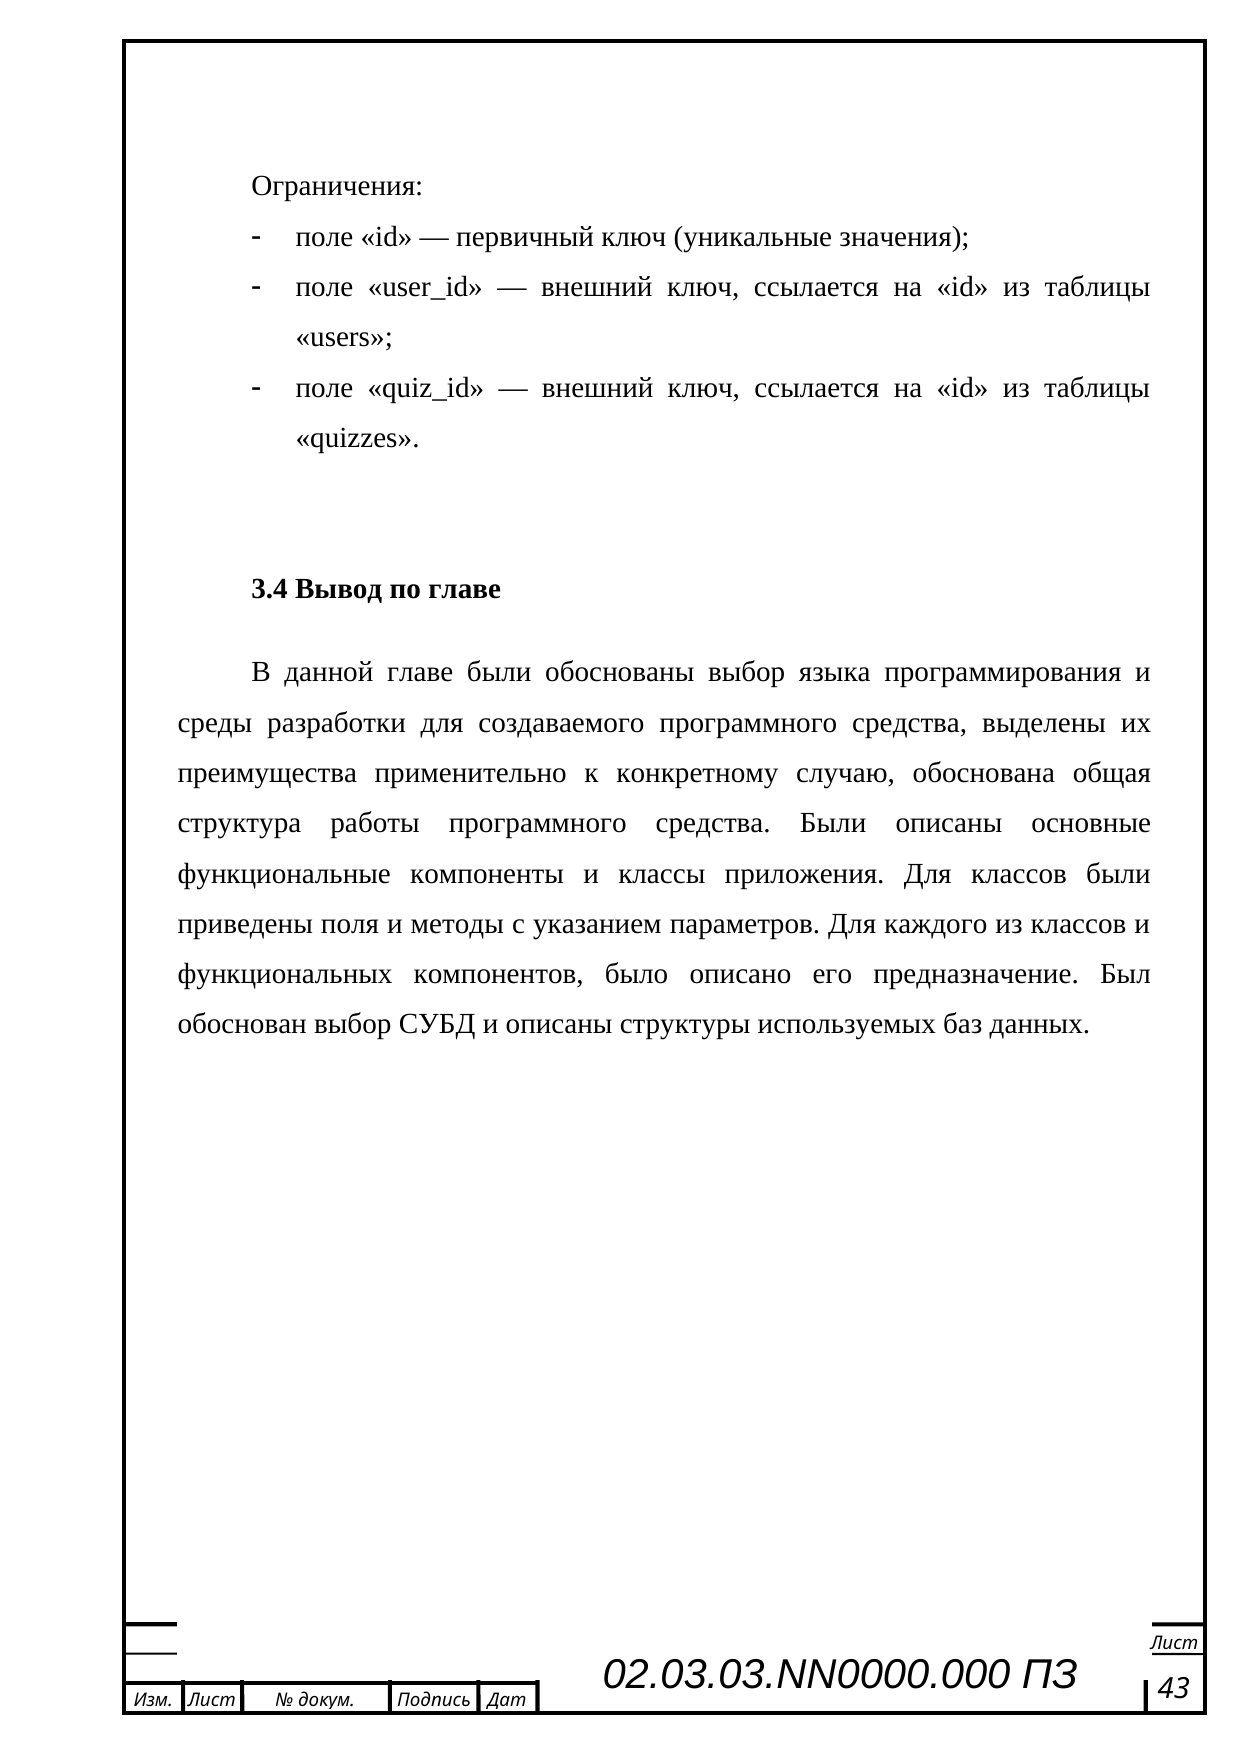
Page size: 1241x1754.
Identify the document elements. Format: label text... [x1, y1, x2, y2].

list поле «id» — первичный ключ (уникальные значения); [251, 219, 1152, 252]
list поле «user_id» — внешний ключ, ссылается на «id» из таблицы «users»; [251, 269, 1152, 353]
text В данной главе были обоснованы выбор языка программирования и среды разработки для создаваемого программного средства, выделены их преимущества применительно к конкретному случаю, обоснована общая структура работы программного средства. Были описаны основные функциональные компоненты и классы приложения. Для классов были приведены поля и методы с указанием параметров. Для каждого из классов и функциональных компонентов, было описано его предназначение. Был обоснован выбор СУБД и описаны структуры используемых баз данных. [177, 654, 1152, 1040]
text Ограничения: [177, 168, 1152, 202]
subtitle 3.4 Вывод по главе [177, 571, 1152, 604]
list поле «quiz_id» — внешний ключ, ссылается на «id» из таблицы «quizzes». [251, 370, 1152, 454]
